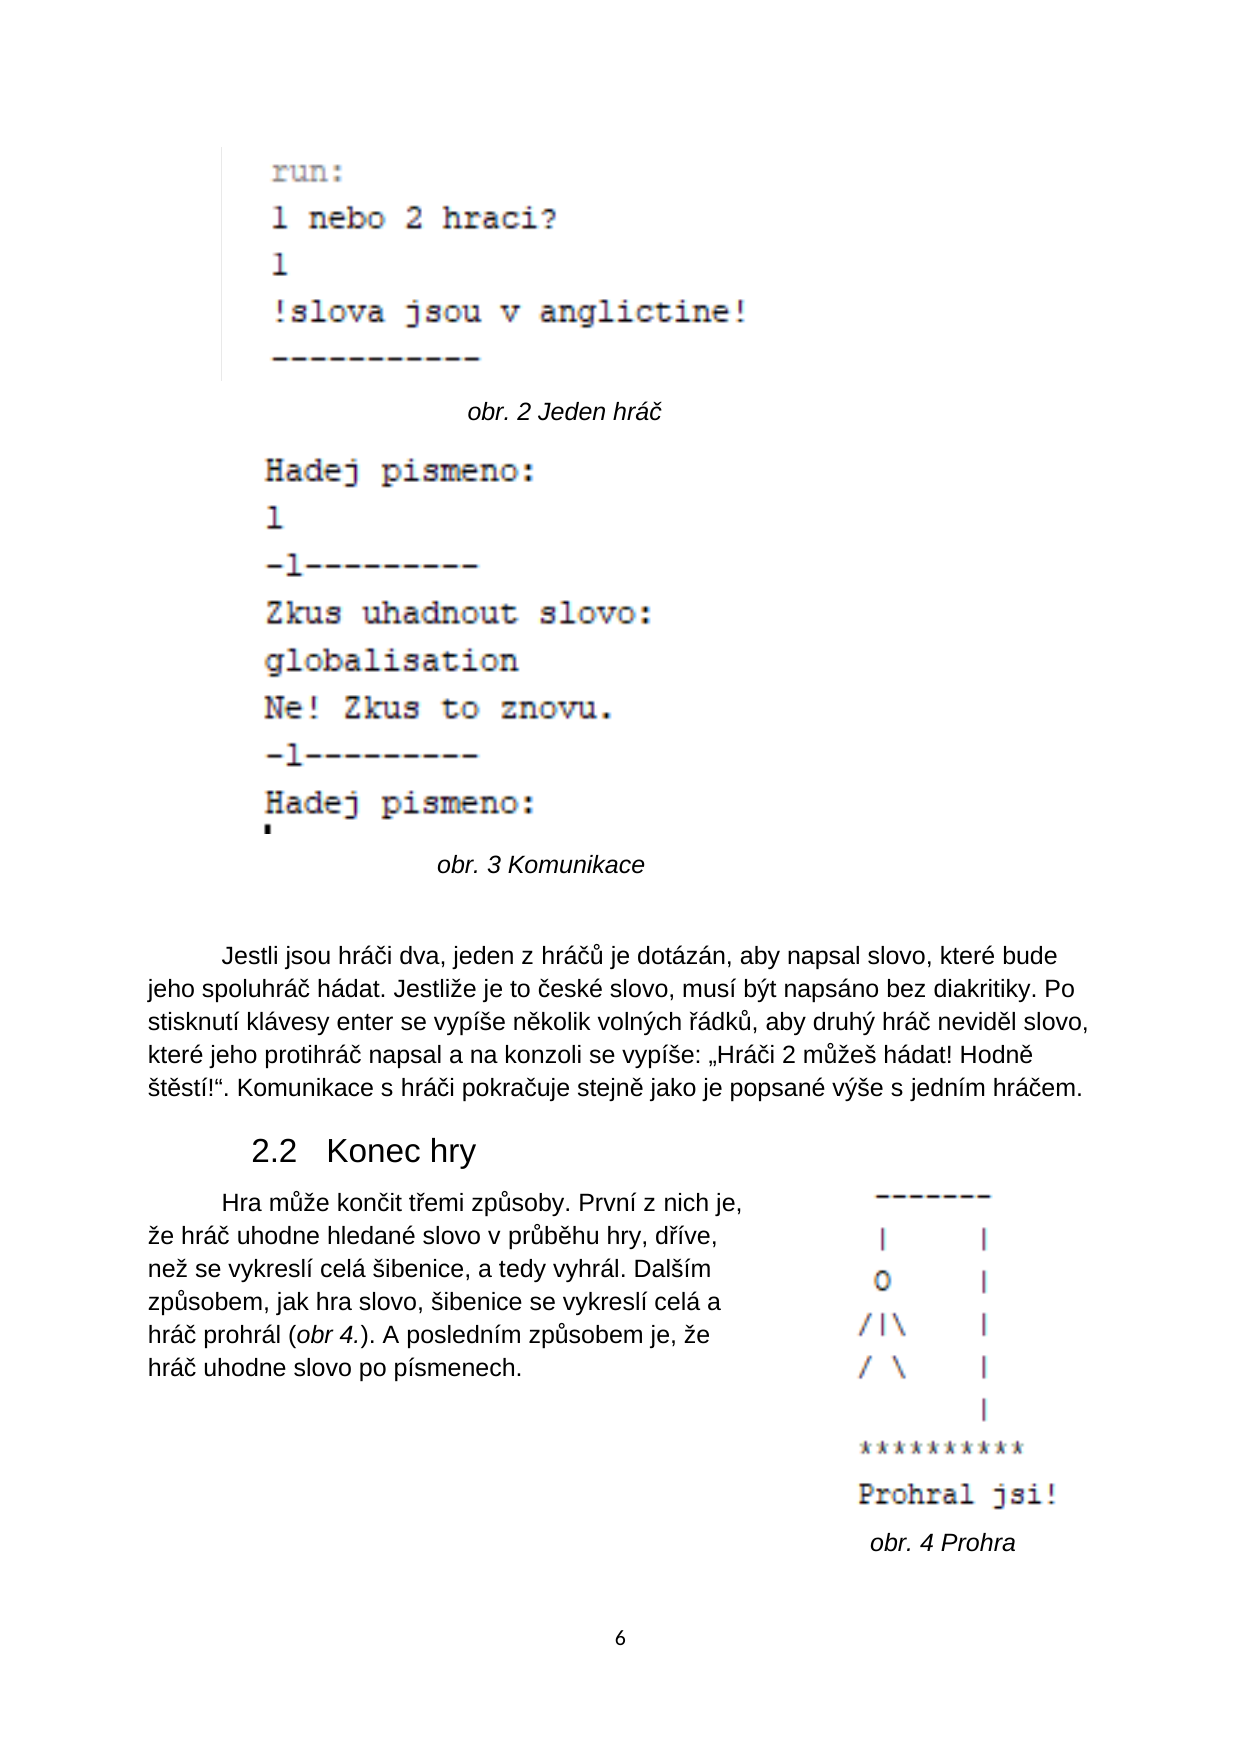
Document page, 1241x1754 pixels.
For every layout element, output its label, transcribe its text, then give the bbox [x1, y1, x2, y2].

text obr. 2 Jeden hráč [148, 397, 1092, 426]
text obr. 4 Prohra [148, 1426, 1092, 1556]
picture [221, 147, 842, 381]
picture [836, 1178, 1093, 1524]
picture [221, 442, 770, 834]
text Jestli jsou hráči dva, jeden z hráčů je dotázán, aby napsal slovo, které bude jeho spoluhráč hádat. Jestliže je to české slovo, musí být napsáno bez diakritiky. Po stisknutí klávesy enter se vypíše několik volných řádků, aby druhý hráč neviděl slovo, které jeho protihráč napsal a na konzoli se vypíše: „Hráči 2 můžeš hádat! Hodně štěstí!“. Komunikace s hráči pokračuje stejně jako je popsané výše s jedním hráčem. [148, 941, 1092, 1102]
text obr. 3 Komunikace [148, 850, 1092, 878]
list Konec hry [251, 1131, 1092, 1169]
text Hra může končit třemi způsoby. První z nich je, že hráč uhodne hledané slovo v průběhu hry, dříve, než se vykreslí celá šibenice, a tedy vyhrál. Dalším způsobem, jak hra slovo, šibenice se vykreslí celá a hráč prohrál (obr 4.). A posledním způsobem je, že hráč uhodne slovo po písmenech. [148, 1188, 753, 1381]
